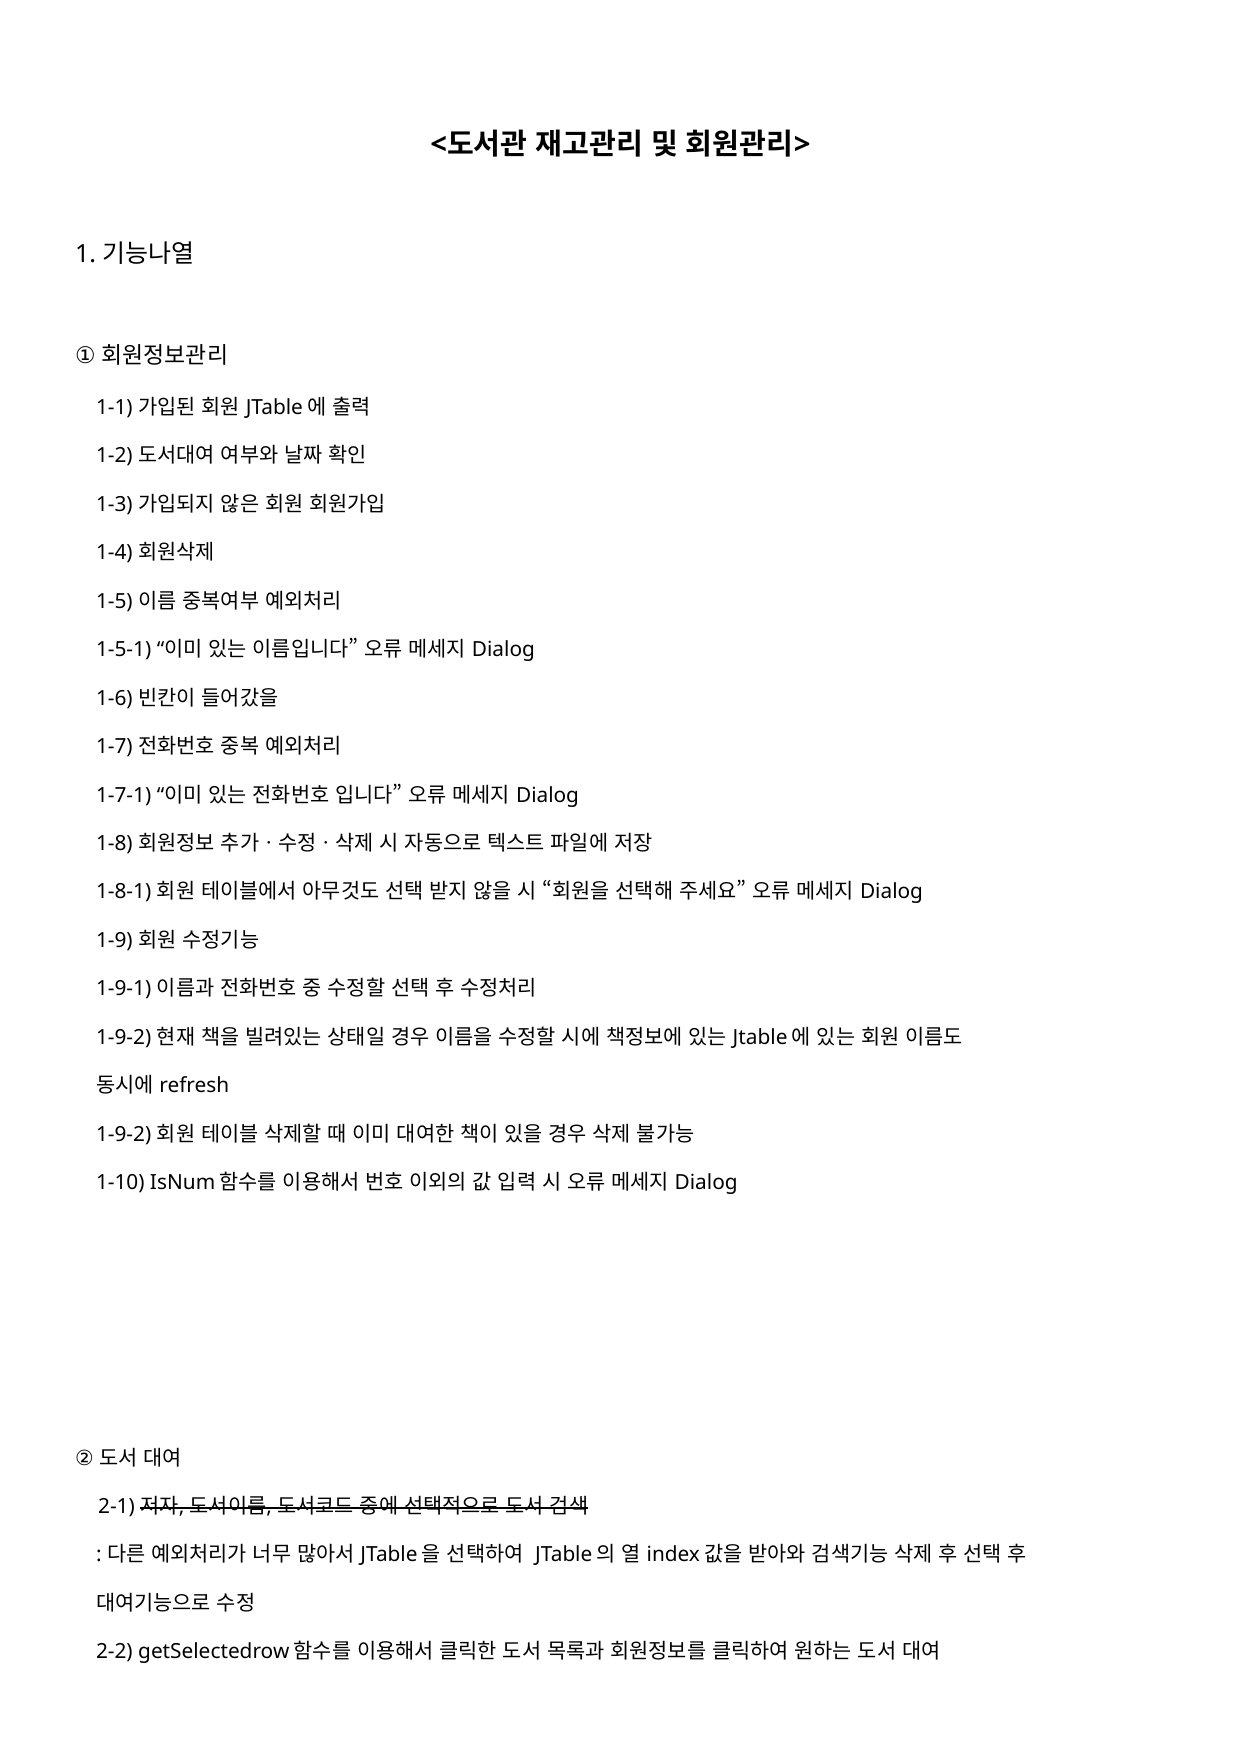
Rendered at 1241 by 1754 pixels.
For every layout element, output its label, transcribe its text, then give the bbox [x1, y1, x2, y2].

text 1-9-2) 현재 책을 빌려있는 상태일 경우 이름을 수정할 시에 책정보에 있는 Jtable에 있는 회원 이름도 [75, 1020, 1165, 1050]
text 1-2) 도서대여 여부와 날짜 확인 [75, 439, 1165, 469]
text ① 회원정보관리 [75, 337, 1165, 370]
text 1-1) 가입된 회원 JTable에 출력 [75, 390, 1165, 421]
text 1-9) 회원 수정기능 [75, 923, 1165, 953]
text 2-1) 저자, 도서이름, 도서코드 중에 선택적으로 도서 검색 [75, 1489, 1165, 1519]
text 동시에 refresh [75, 1068, 1165, 1099]
text 1-9-2) 회원 테이블 삭제할 때 이미 대여한 책이 있을 경우 삭제 불가능 [75, 1117, 1165, 1147]
text 1-10) IsNum함수를 이용해서 번호 이외의 값 입력 시 오류 메세지 Dialog [75, 1165, 1165, 1196]
text : 다른 예외처리가 너무 많아서 JTable을 선택하여 JTable의 열 index값을 받아와 검색기능 삭제 후 선택 후 [96, 1538, 1165, 1568]
text 1-4) 회원삭제 [75, 536, 1165, 566]
text 1-7) 전화번호 중복 예외처리 [75, 729, 1165, 760]
text 1-5) 이름 중복여부 예외처리 [75, 584, 1165, 614]
text 1-6) 빈칸이 들어갔을 [75, 681, 1165, 711]
text ② 도서 대여 [75, 1441, 1165, 1471]
text 1-8) 회원정보 추가ㆍ수정ㆍ삭제 시 자동으로 텍스트 파일에 저장 [75, 826, 1165, 857]
text <도서관 재고관리 및 회원관리> [75, 120, 1165, 163]
text 1-9-1) 이름과 전화번호 중 수정할 선택 후 수정처리 [75, 972, 1165, 1002]
text 1-5-1) “이미 있는 이름입니다” 오류 메세지 Dialog [75, 632, 1165, 663]
text 대여기능으로 수정 [96, 1586, 1165, 1616]
text 1-7-1) “이미 있는 전화번호 입니다” 오류 메세지 Dialog [75, 778, 1165, 808]
list 기능나열 [75, 234, 1165, 270]
text 2-2) getSelectedrow함수를 이용해서 클릭한 도서 목록과 회원정보를 클릭하여 원하는 도서 대여 [96, 1634, 1165, 1665]
text 1-8-1) 회원 테이블에서 아무것도 선택 받지 않을 시 “회원을 선택해 주세요” 오류 메세지 Dialog [75, 875, 1165, 905]
text 1-3) 가입되지 않은 회원 회원가입 [75, 487, 1165, 517]
